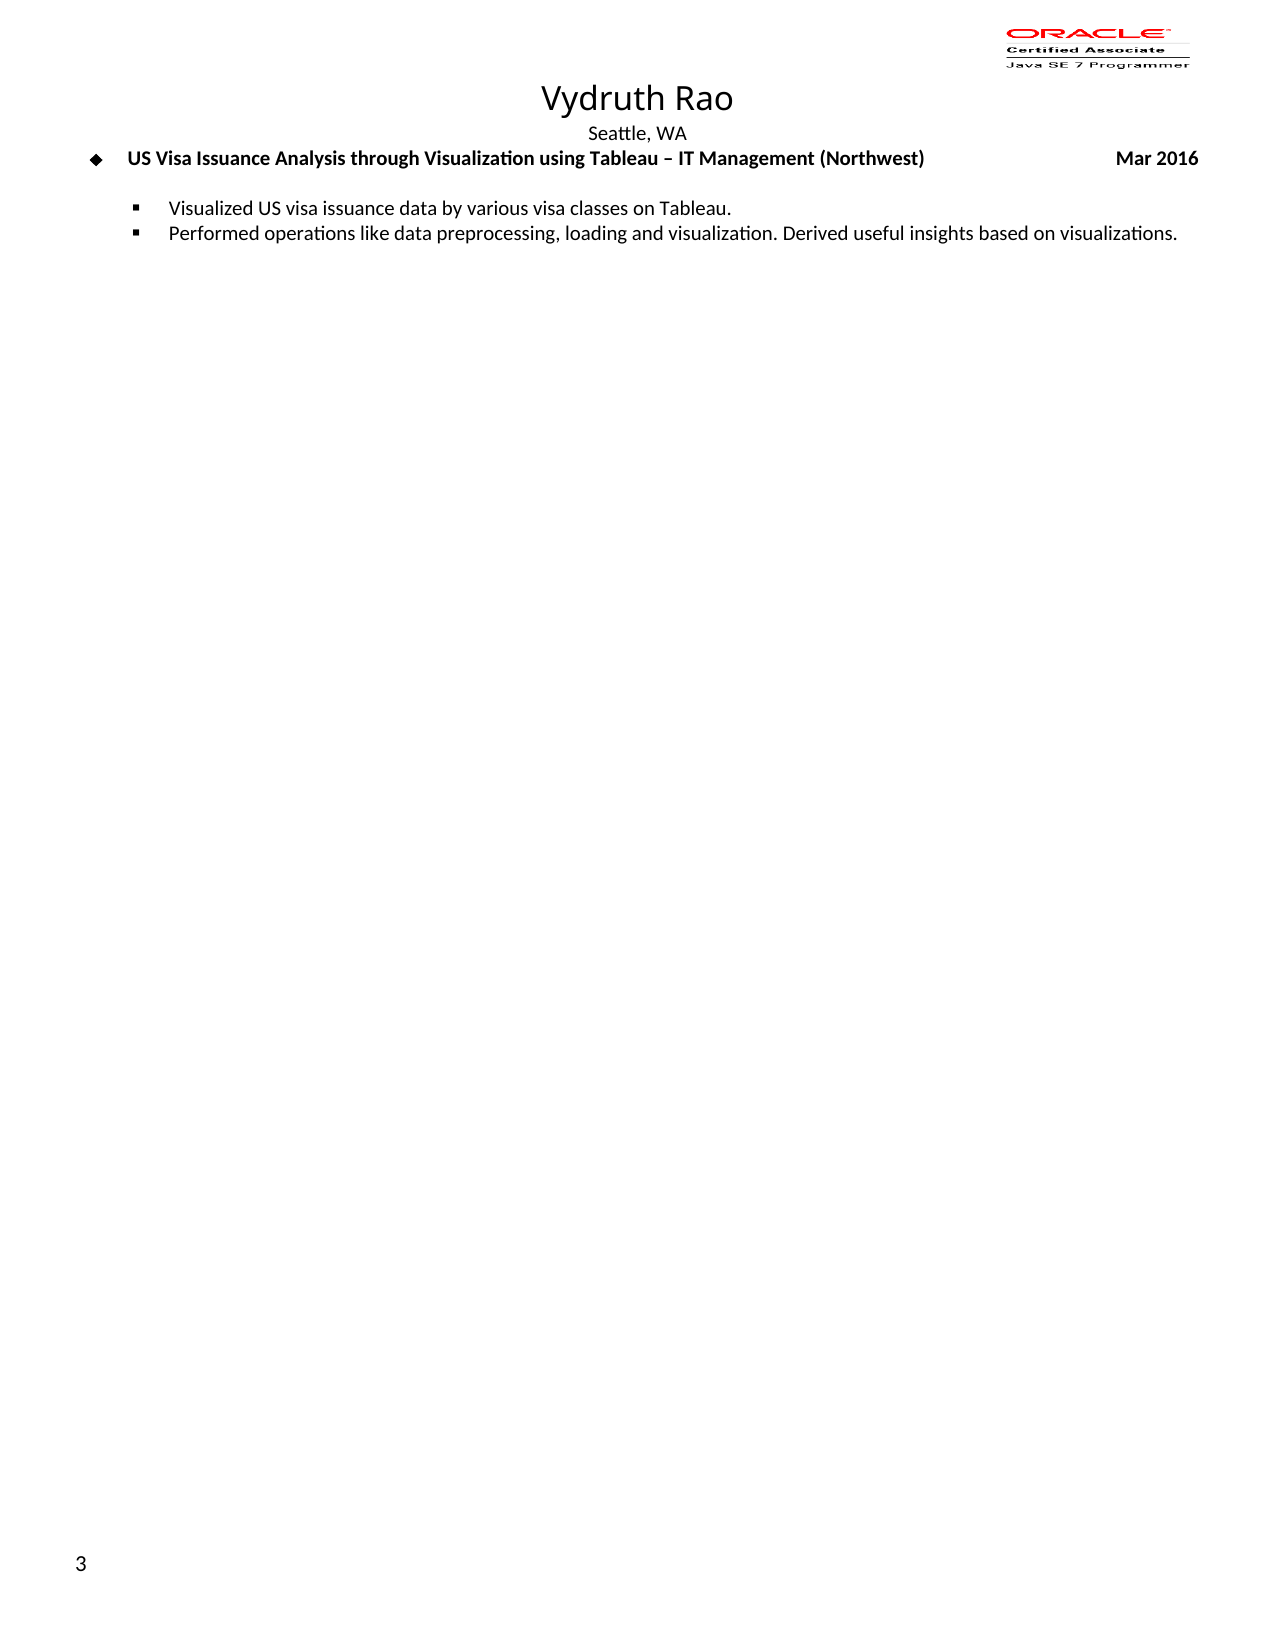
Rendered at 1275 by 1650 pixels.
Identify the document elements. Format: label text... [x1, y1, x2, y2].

list US Visa Issuance Analysis through Visualization using Tableau – IT Management (Northwest) Mar 2016 [90, 146, 1200, 196]
list Performed operations like data preprocessing, loading and visualization. Derived useful insights based on visualizations. [131, 221, 1200, 246]
picture [986, 20, 1205, 74]
list Visualized US visa issuance data by various visa classes on Tableau. [131, 196, 1200, 221]
